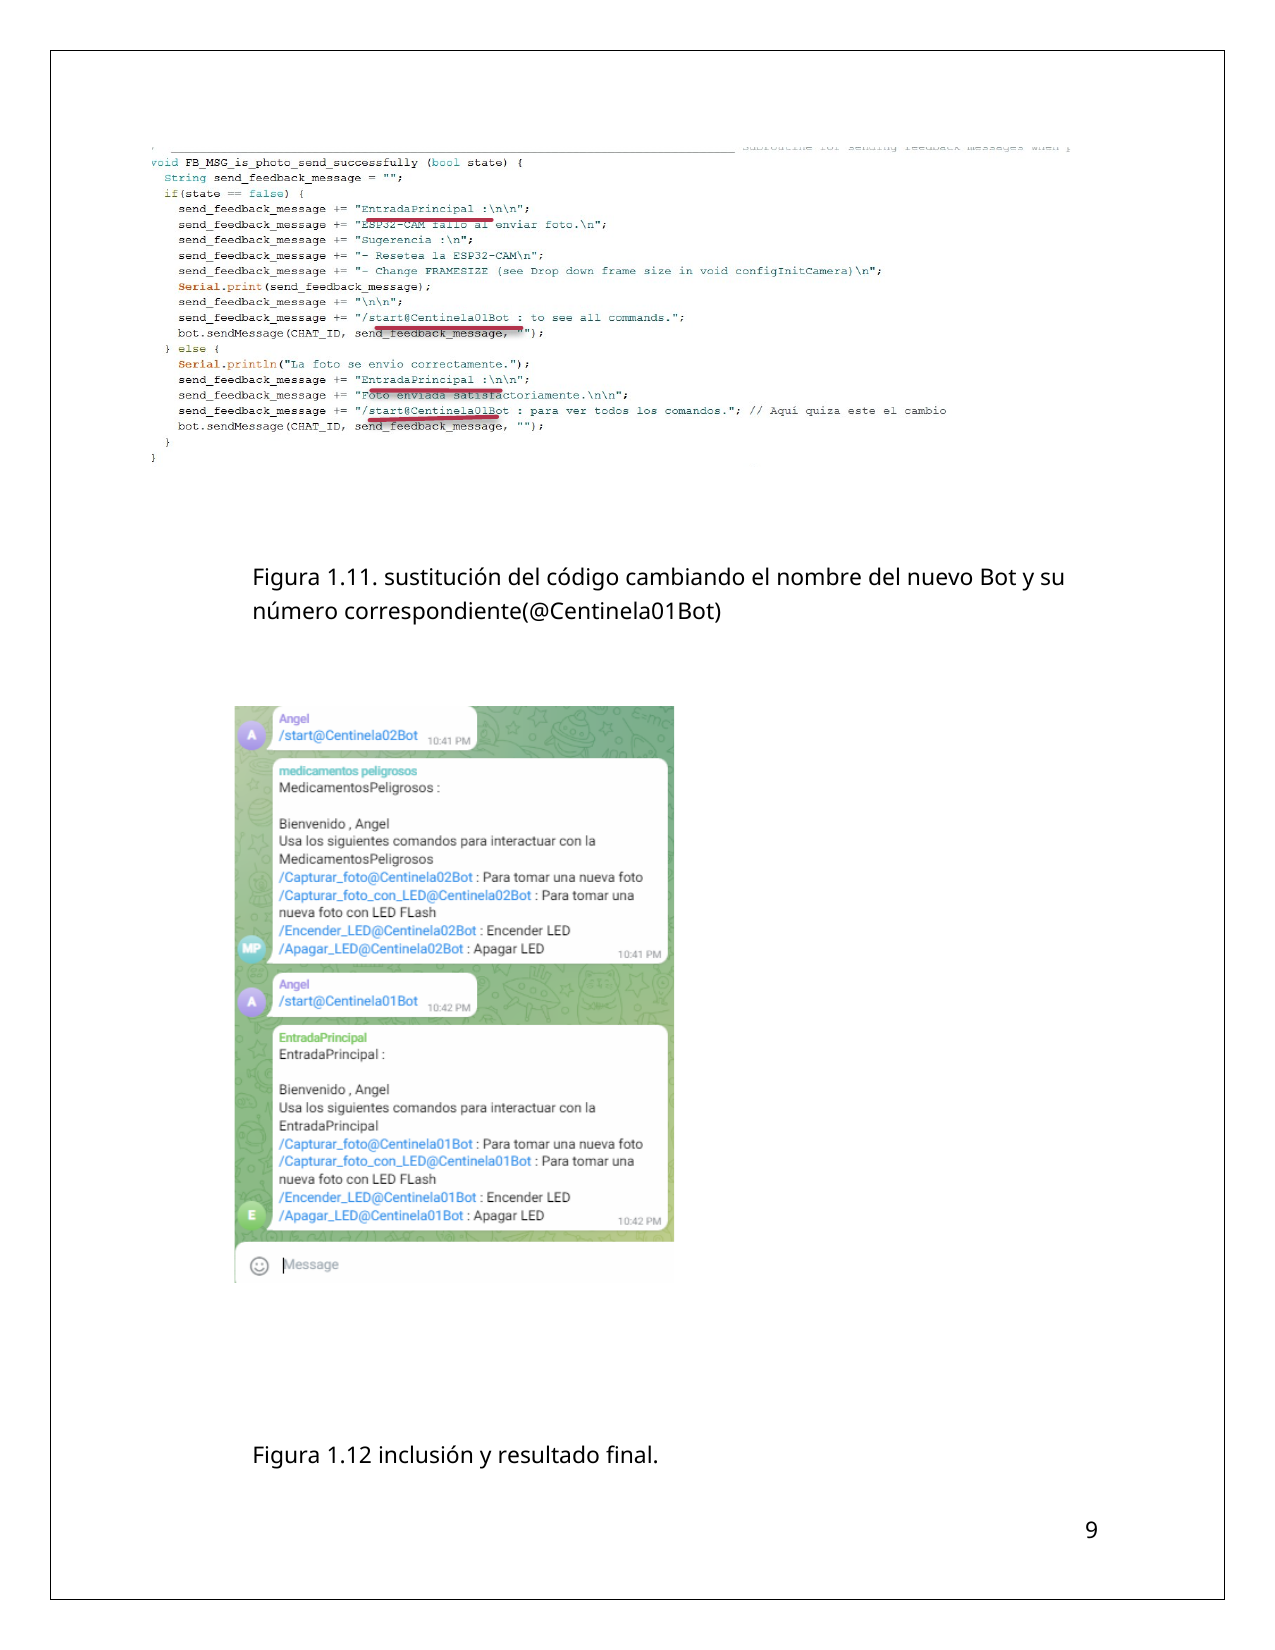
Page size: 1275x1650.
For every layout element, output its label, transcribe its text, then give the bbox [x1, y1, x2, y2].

list Figura 1.11. sustitución del código cambiando el nombre del nuevo Bot y su número correspondiente(@Centinela01Bot) [252, 561, 1098, 626]
picture [151, 147, 1069, 466]
list Figura 1.12 inclusión y resultado final. [252, 1439, 1098, 1470]
picture [233, 706, 674, 1281]
